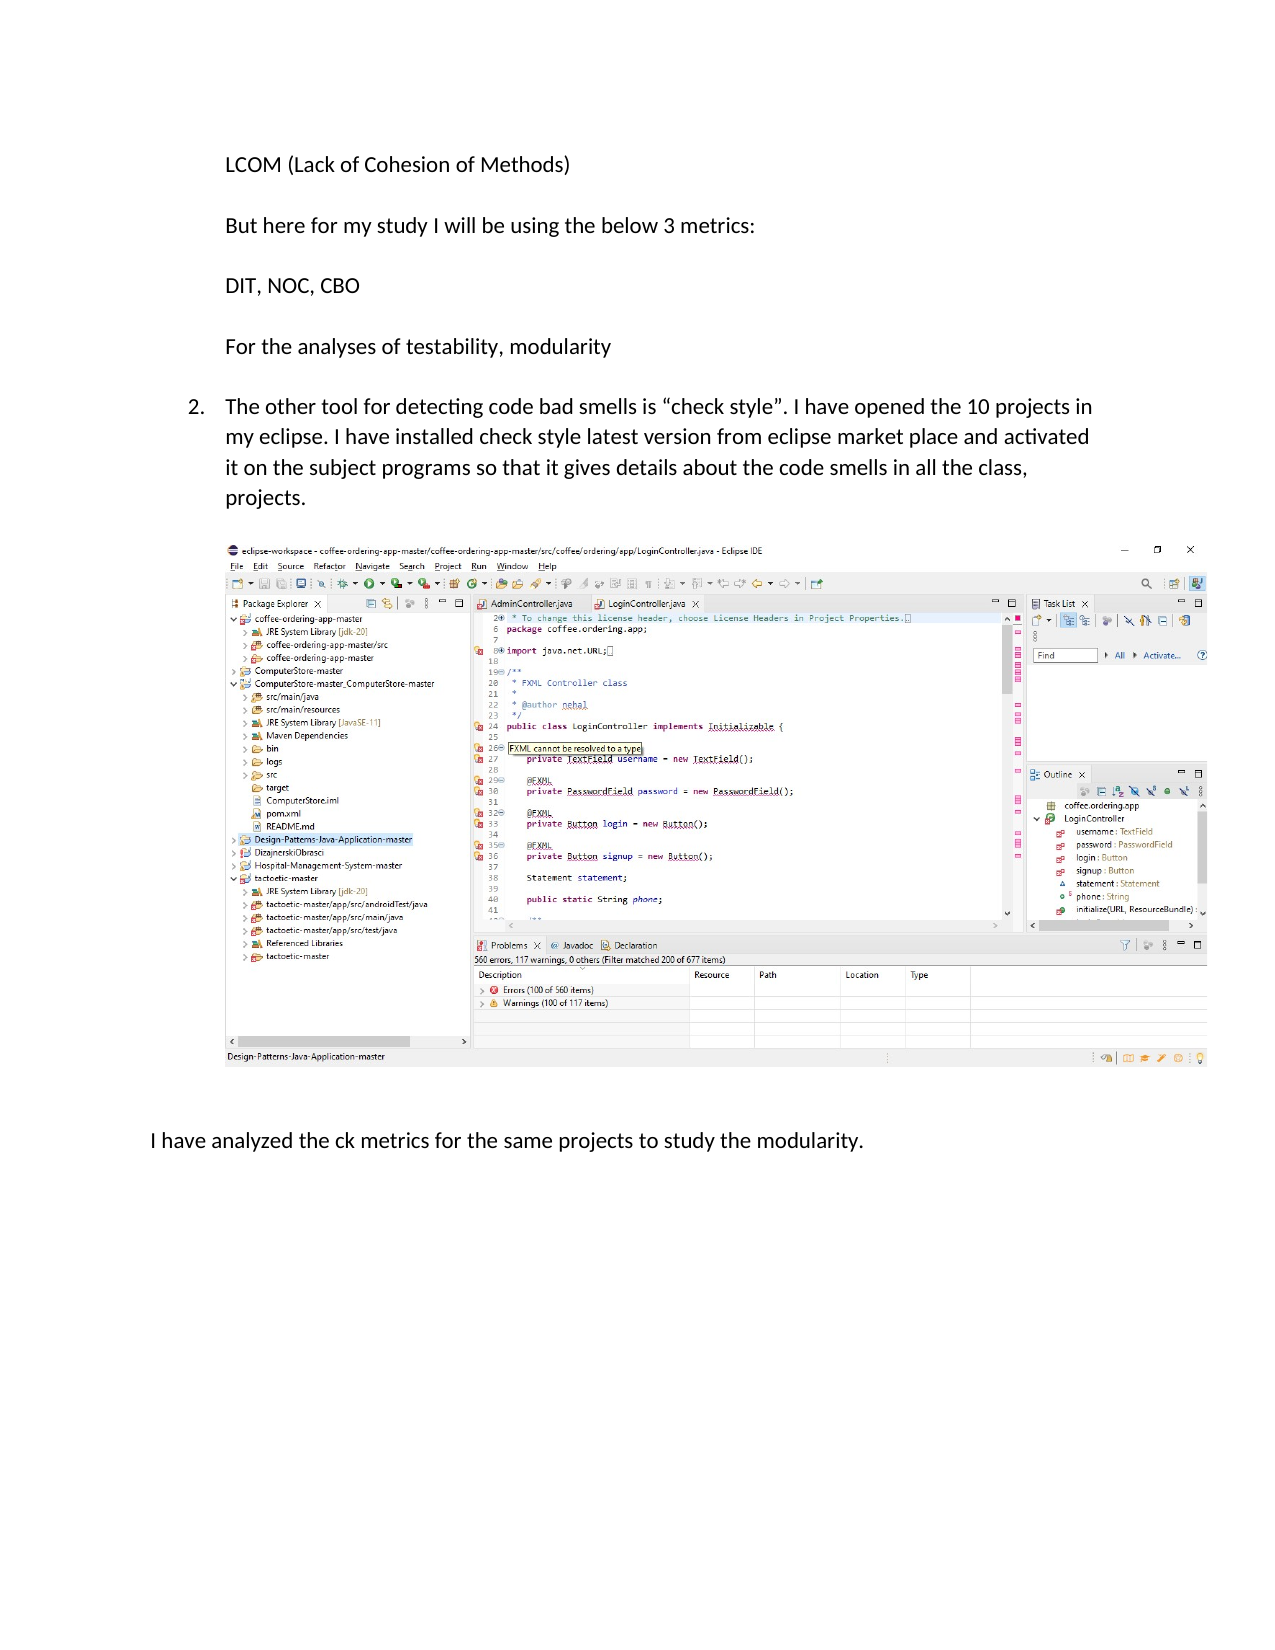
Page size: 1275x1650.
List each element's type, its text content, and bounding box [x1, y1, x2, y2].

text I have analyzed the ck metrics for the same projects to study the modularity. [150, 1126, 1210, 1154]
picture [225, 545, 1208, 1067]
text For the analyses of testability, modularity [225, 332, 1210, 360]
list The other tool for detecting code bad smells is “check style”. I have opened the 10 projects in my eclipse. I have installed check style latest version from eclipse market place and activated it on the subject programs so that it gives details about the code smells in all the class, projects. [188, 392, 1106, 511]
text DIT, NOC, CBO [225, 271, 1210, 299]
text But here for my study I will be using the below 3 metrics: [225, 211, 1210, 239]
text LCOM (Lack of Cohesion of Methods) [225, 150, 1210, 178]
